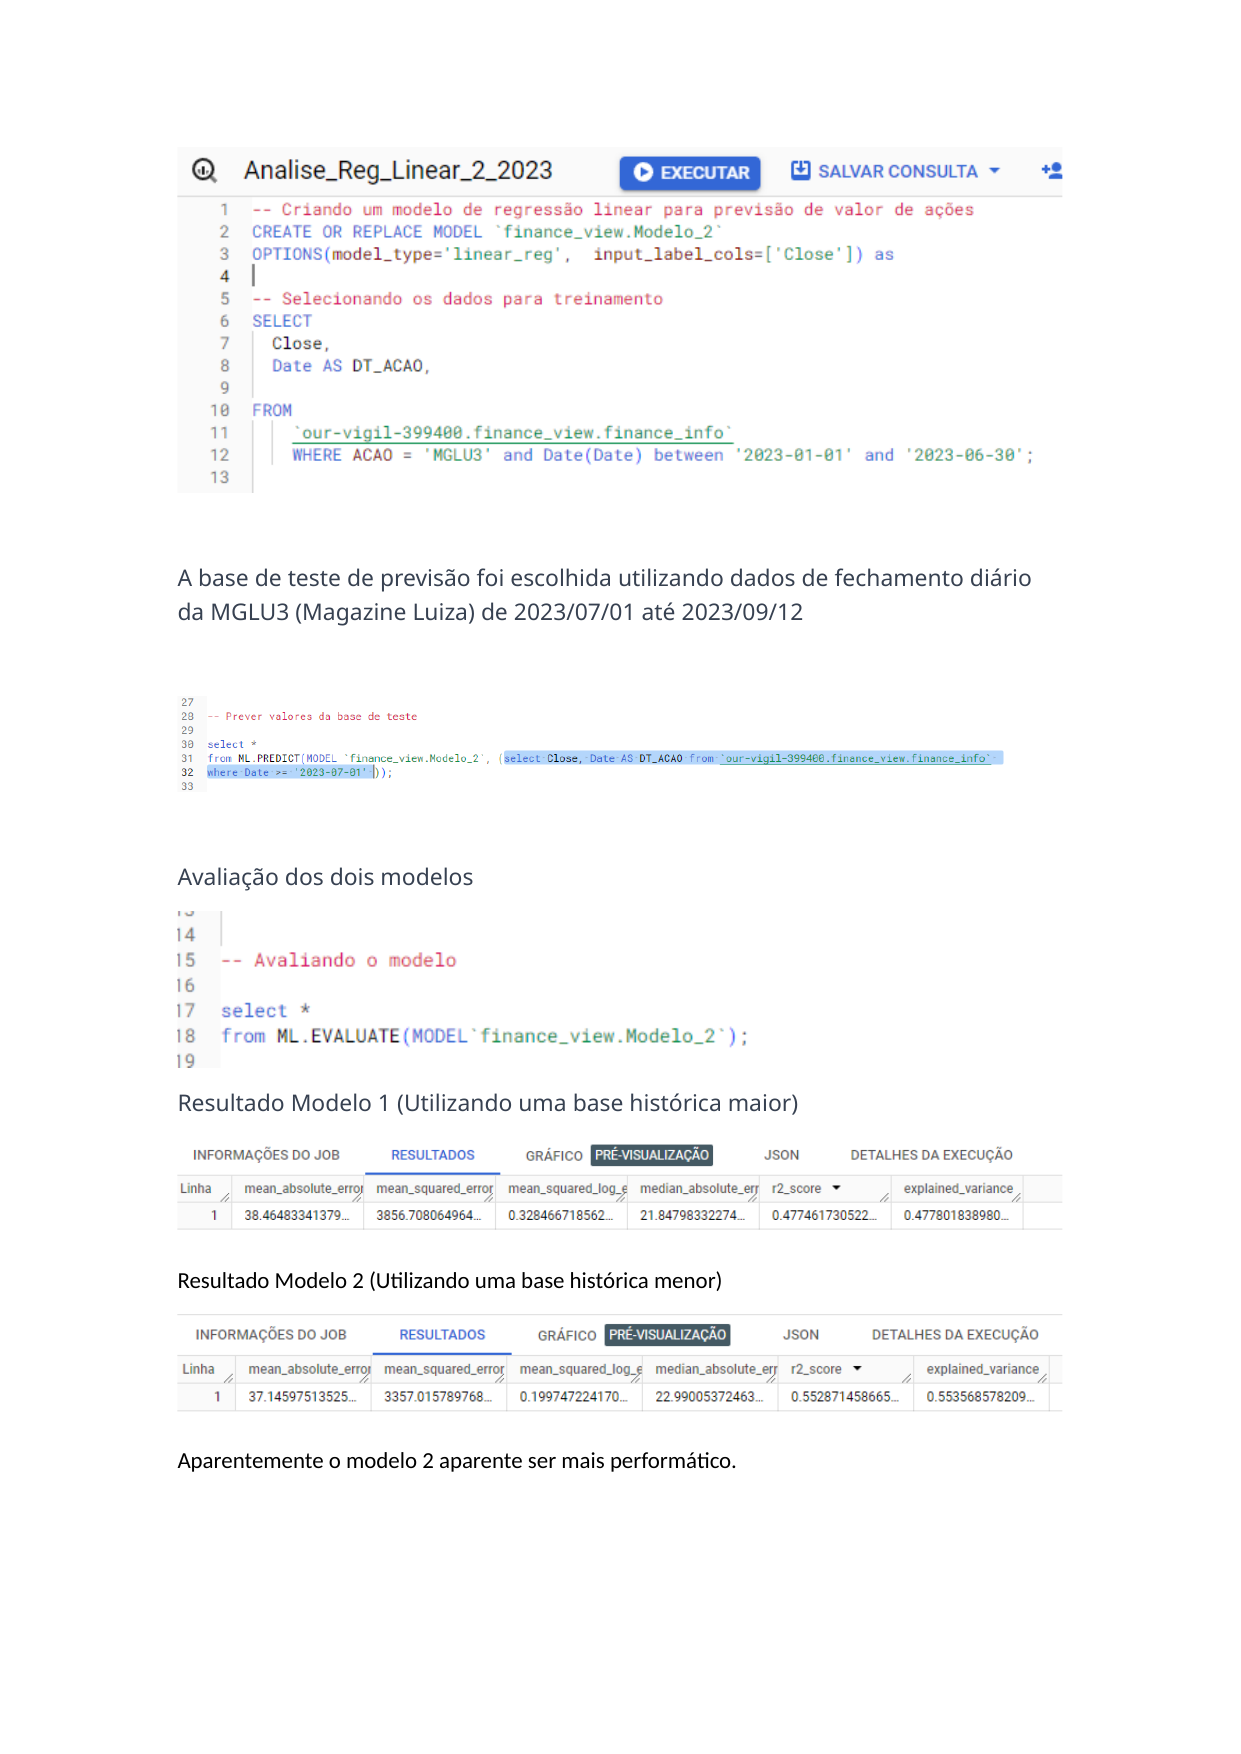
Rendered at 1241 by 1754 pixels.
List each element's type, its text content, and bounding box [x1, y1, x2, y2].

picture [177, 1313, 1063, 1428]
picture [177, 696, 1063, 792]
picture [177, 147, 1063, 493]
text Resultado Modelo 1 (Utilizando uma base histórica maior) [177, 1087, 1063, 1118]
text Avaliação dos dois modelos [177, 861, 1063, 892]
text Resultado Modelo 2 (Utilizando uma base histórica menor) [177, 1266, 1063, 1294]
picture [177, 1137, 1063, 1248]
text Aparentemente o modelo 2 aparente ser mais performático. [177, 1446, 1063, 1474]
text A base de teste de previsão foi escolhida utilizando dados de fechamento diário da MGLU3 (Magazine Luiza) de 2023/07/01 até 2023/09/12 [177, 562, 1063, 627]
picture [177, 911, 802, 1068]
